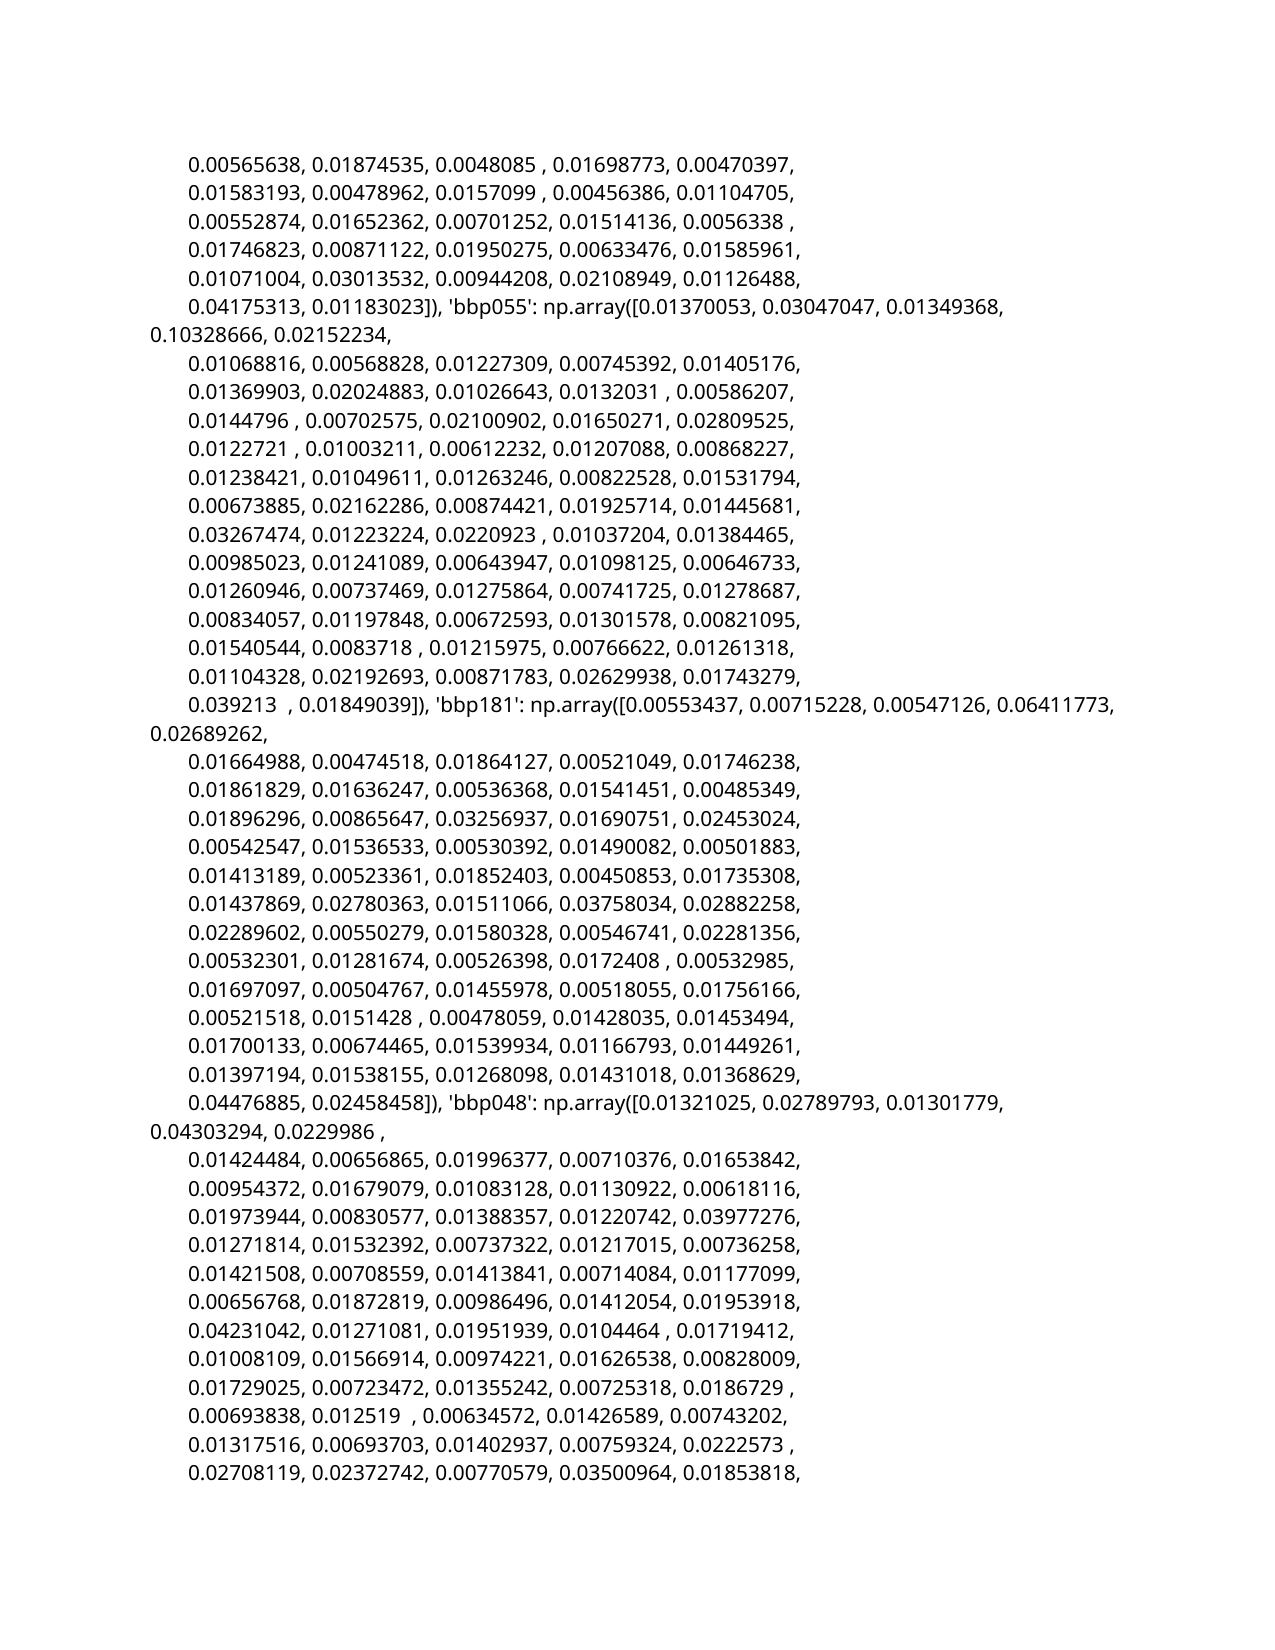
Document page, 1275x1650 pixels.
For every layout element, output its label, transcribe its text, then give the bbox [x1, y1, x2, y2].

text 0.00542547, 0.01536533, 0.00530392, 0.01490082, 0.00501883, [150, 832, 1125, 861]
text 0.00985023, 0.01241089, 0.00643947, 0.01098125, 0.00646733, [150, 548, 1125, 577]
text 0.00565638, 0.01874535, 0.0048085 , 0.01698773, 0.00470397, [150, 150, 1125, 178]
text 0.01697097, 0.00504767, 0.01455978, 0.00518055, 0.01756166, [150, 975, 1125, 1003]
text 0.0122721 , 0.01003211, 0.00612232, 0.01207088, 0.00868227, [150, 434, 1125, 463]
text 0.02708119, 0.02372742, 0.00770579, 0.03500964, 0.01853818, [150, 1458, 1125, 1487]
text 0.01104328, 0.02192693, 0.00871783, 0.02629938, 0.01743279, [150, 662, 1125, 690]
text 0.01437869, 0.02780363, 0.01511066, 0.03758034, 0.02882258, [150, 889, 1125, 918]
text 0.04175313, 0.01183023]), 'bbp055': np.array([0.01370053, 0.03047047, 0.01349368, 0.10328666, 0.02152234, [150, 292, 1125, 349]
text 0.00693838, 0.012519 , 0.00634572, 0.01426589, 0.00743202, [150, 1401, 1125, 1430]
text 0.01068816, 0.00568828, 0.01227309, 0.00745392, 0.01405176, [150, 349, 1125, 377]
text 0.00656768, 0.01872819, 0.00986496, 0.01412054, 0.01953918, [150, 1287, 1125, 1316]
text 0.01896296, 0.00865647, 0.03256937, 0.01690751, 0.02453024, [150, 804, 1125, 832]
text 0.01317516, 0.00693703, 0.01402937, 0.00759324, 0.0222573 , [150, 1430, 1125, 1458]
text 0.01271814, 0.01532392, 0.00737322, 0.01217015, 0.00736258, [150, 1231, 1125, 1259]
text 0.03267474, 0.01223224, 0.0220923 , 0.01037204, 0.01384465, [150, 520, 1125, 548]
text 0.01729025, 0.00723472, 0.01355242, 0.00725318, 0.0186729 , [150, 1373, 1125, 1401]
text 0.01413189, 0.00523361, 0.01852403, 0.00450853, 0.01735308, [150, 861, 1125, 889]
text 0.01008109, 0.01566914, 0.00974221, 0.01626538, 0.00828009, [150, 1344, 1125, 1373]
text 0.01421508, 0.00708559, 0.01413841, 0.00714084, 0.01177099, [150, 1259, 1125, 1287]
text 0.01369903, 0.02024883, 0.01026643, 0.0132031 , 0.00586207, [150, 377, 1125, 406]
text 0.01238421, 0.01049611, 0.01263246, 0.00822528, 0.01531794, [150, 463, 1125, 491]
text 0.00834057, 0.01197848, 0.00672593, 0.01301578, 0.00821095, [150, 605, 1125, 633]
text 0.01260946, 0.00737469, 0.01275864, 0.00741725, 0.01278687, [150, 577, 1125, 605]
text 0.01583193, 0.00478962, 0.0157099 , 0.00456386, 0.01104705, [150, 178, 1125, 207]
text 0.00532301, 0.01281674, 0.00526398, 0.0172408 , 0.00532985, [150, 946, 1125, 975]
text 0.01424484, 0.00656865, 0.01996377, 0.00710376, 0.01653842, [150, 1145, 1125, 1174]
text 0.039213 , 0.01849039]), 'bbp181': np.array([0.00553437, 0.00715228, 0.00547126, 0.06411773, 0.02689262, [150, 690, 1125, 747]
text 0.01700133, 0.00674465, 0.01539934, 0.01166793, 0.01449261, [150, 1032, 1125, 1060]
text 0.01397194, 0.01538155, 0.01268098, 0.01431018, 0.01368629, [150, 1060, 1125, 1088]
text 0.04231042, 0.01271081, 0.01951939, 0.0104464 , 0.01719412, [150, 1316, 1125, 1344]
text 0.02289602, 0.00550279, 0.01580328, 0.00546741, 0.02281356, [150, 918, 1125, 946]
text 0.01861829, 0.01636247, 0.00536368, 0.01541451, 0.00485349, [150, 776, 1125, 804]
text 0.00552874, 0.01652362, 0.00701252, 0.01514136, 0.0056338 , [150, 207, 1125, 235]
text 0.00673885, 0.02162286, 0.00874421, 0.01925714, 0.01445681, [150, 491, 1125, 520]
text 0.00954372, 0.01679079, 0.01083128, 0.01130922, 0.00618116, [150, 1174, 1125, 1202]
text 0.01973944, 0.00830577, 0.01388357, 0.01220742, 0.03977276, [150, 1202, 1125, 1231]
text 0.00521518, 0.0151428 , 0.00478059, 0.01428035, 0.01453494, [150, 1003, 1125, 1032]
text 0.01071004, 0.03013532, 0.00944208, 0.02108949, 0.01126488, [150, 264, 1125, 292]
text 0.04476885, 0.02458458]), 'bbp048': np.array([0.01321025, 0.02789793, 0.01301779, 0.04303294, 0.0229986 , [150, 1088, 1125, 1145]
text 0.0144796 , 0.00702575, 0.02100902, 0.01650271, 0.02809525, [150, 406, 1125, 434]
text 0.01664988, 0.00474518, 0.01864127, 0.00521049, 0.01746238, [150, 747, 1125, 776]
text 0.01746823, 0.00871122, 0.01950275, 0.00633476, 0.01585961, [150, 235, 1125, 264]
text 0.01540544, 0.0083718 , 0.01215975, 0.00766622, 0.01261318, [150, 633, 1125, 662]
